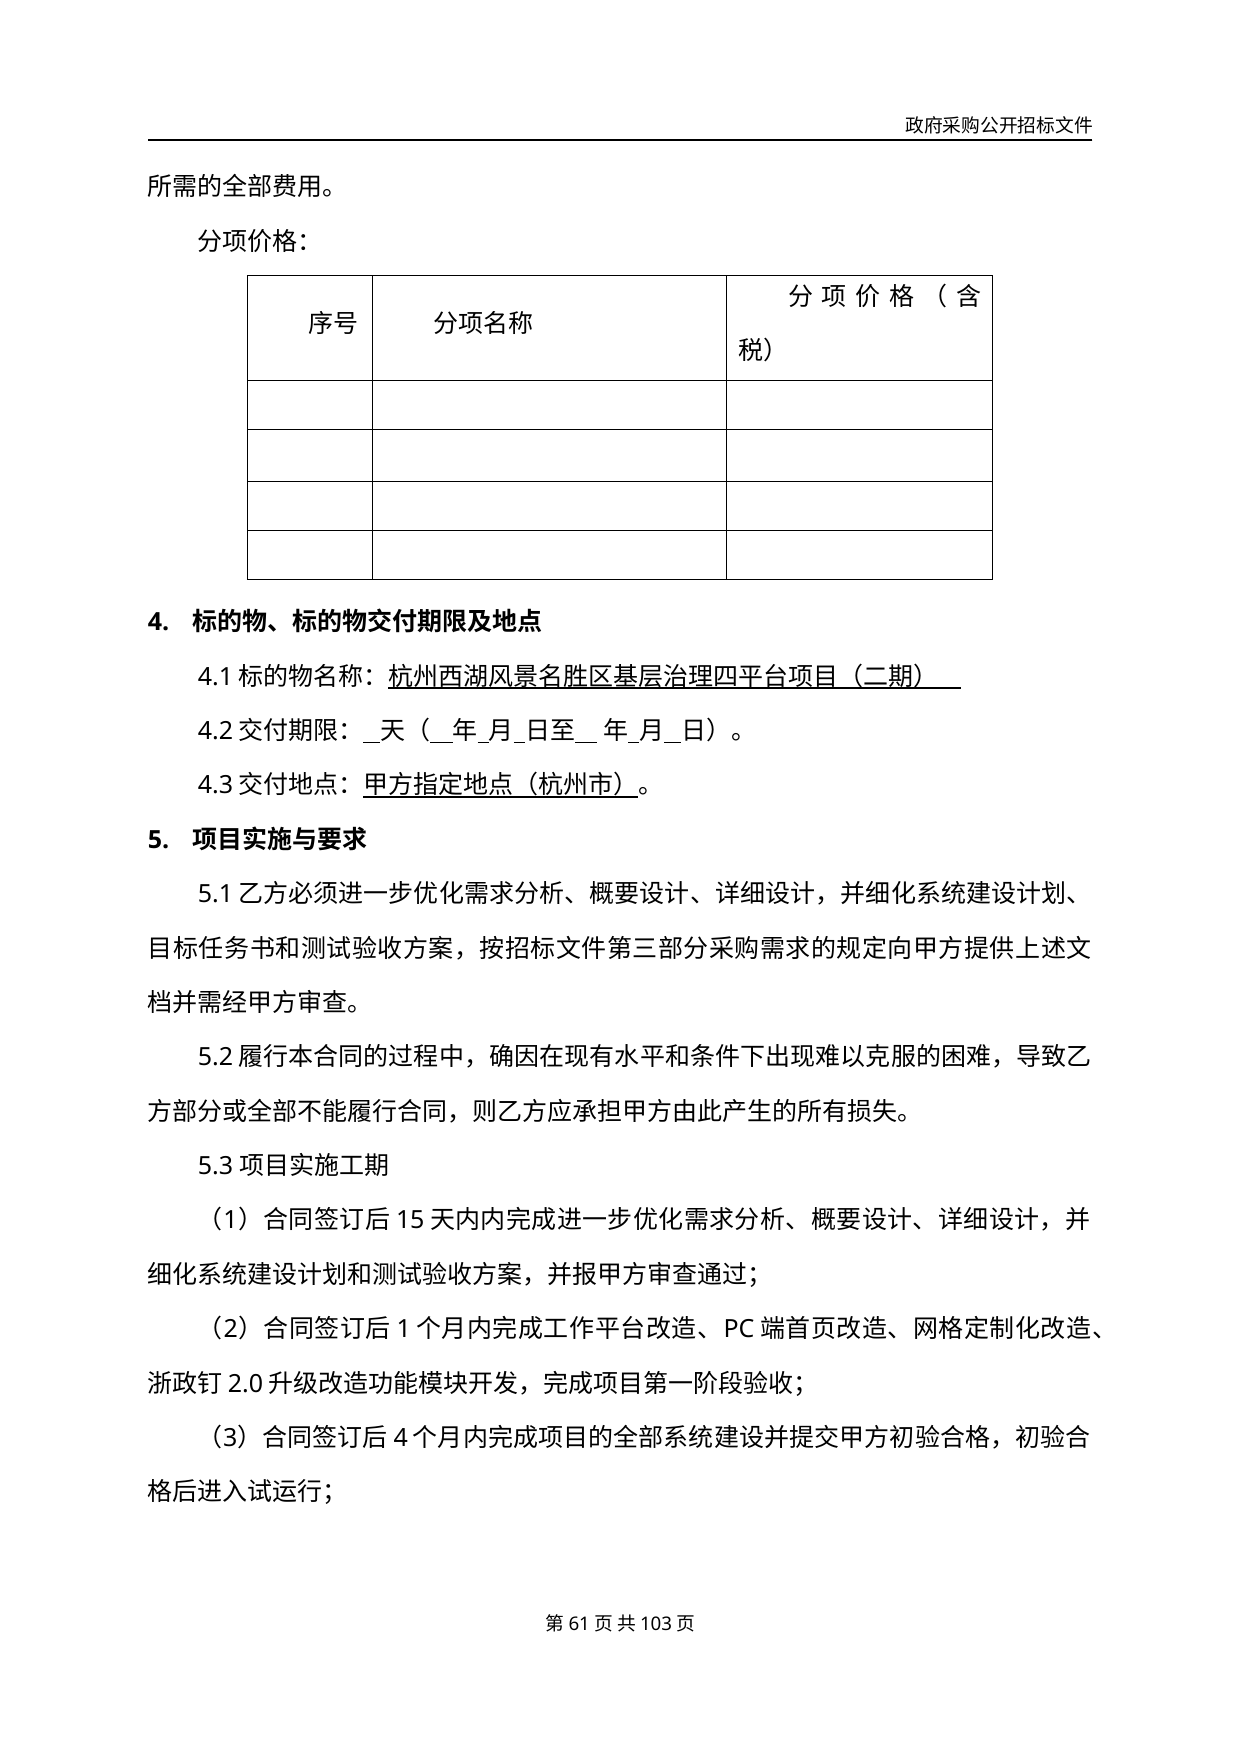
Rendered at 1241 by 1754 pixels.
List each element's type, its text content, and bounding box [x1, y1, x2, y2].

table_cell [727, 430, 992, 481]
table_cell [727, 531, 992, 579]
text 5.2履行本合同的过程中，确因在现有水平和条件下出现难以克服的困难，导致乙方部分或全部不能履行合同，则乙方应承担甲方由此产生的所有损失。 [148, 1037, 1092, 1127]
text 4.2交付期限： 天（ 年 月 日至 年 月 日）。 [148, 711, 1092, 747]
list 标的物、标的物交付期限及地点 [148, 602, 1092, 638]
table_cell [373, 482, 726, 530]
text （3）合同签订后4个月内完成项目的全部系统建设并提交甲方初验合格，初验合格后进入试运行； [148, 1417, 1092, 1508]
table_cell [248, 381, 372, 429]
table_cell [248, 430, 372, 481]
text 4.1标的物名称：杭州西湖风景名胜区基层治理四平台项目（二期） [148, 656, 1092, 692]
text 4.3交付地点：甲方指定地点（杭州市）。 [148, 765, 1092, 801]
table_cell [248, 482, 372, 530]
table_header 序号 [248, 276, 372, 379]
text 分项价格： [148, 221, 1092, 257]
table_cell [373, 381, 726, 429]
table_cell [727, 482, 992, 530]
text 5.3 项目实施工期 [148, 1146, 1092, 1182]
text （2）合同签订后1个月内完成工作平台改造、PC端首页改造、网格定制化改造、浙政钉2.0升级改造功能模块开发，完成项目第一阶段验收； [148, 1309, 1092, 1399]
text 5.1乙方必须进一步优化需求分析、概要设计、详细设计，并细化系统建设计划、目标任务书和测试验收方案，按招标文件第三部分采购需求的规定向甲方提供上述文档并需经甲方审查。 [148, 874, 1092, 1019]
table_cell [373, 430, 726, 481]
table_cell [727, 381, 992, 429]
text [148, 167, 1092, 203]
text （1）合同签订后15天内内完成进一步优化需求分析、概要设计、详细设计，并细化系统建设计划和测试验收方案，并报甲方审查通过； [148, 1200, 1092, 1291]
table_cell [248, 531, 372, 579]
table_header 分项价格（含税） [727, 276, 992, 379]
list 项目实施与要求 [148, 819, 1092, 856]
table_cell [373, 531, 726, 579]
table_header 分项名称 [373, 276, 726, 379]
